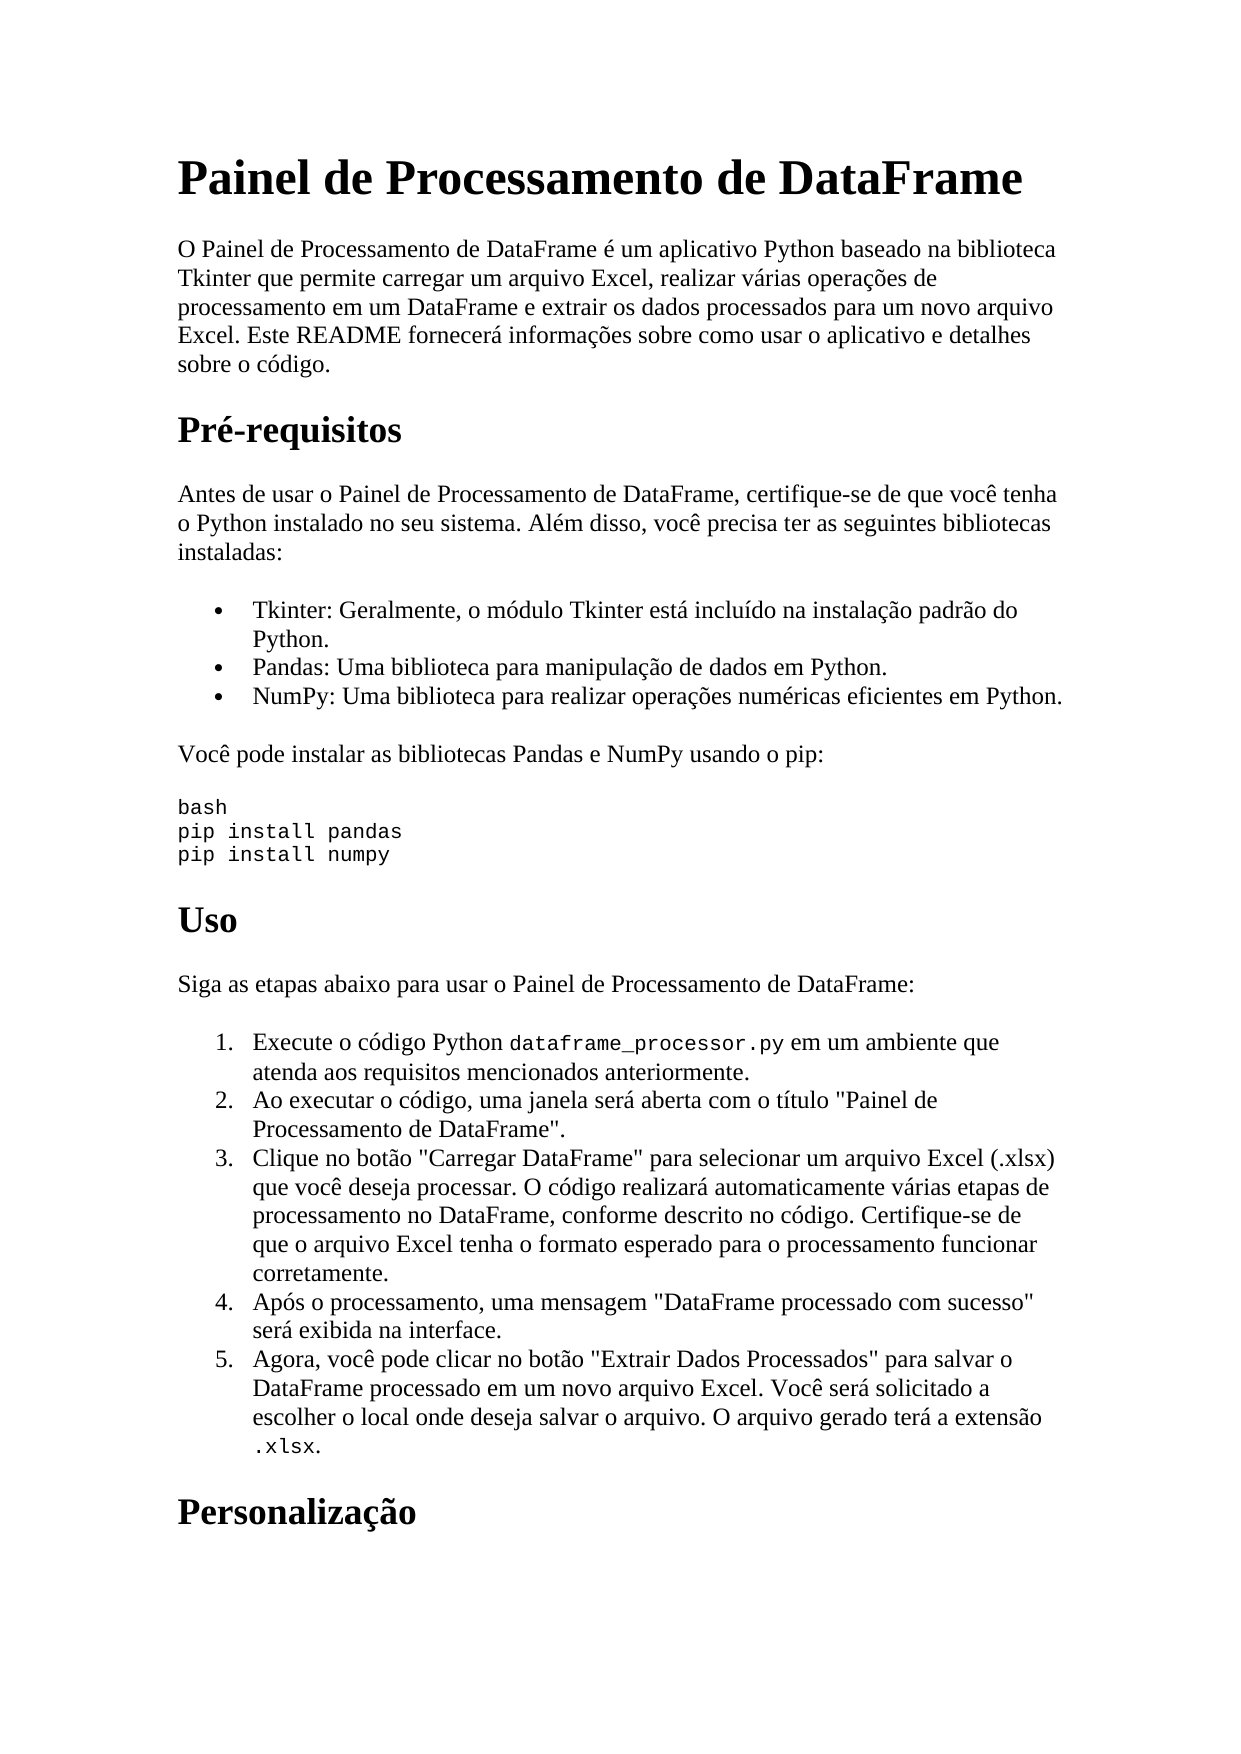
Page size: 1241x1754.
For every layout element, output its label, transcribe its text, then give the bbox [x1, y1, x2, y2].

text Siga as etapas abaixo para usar o Painel de Processamento de DataFrame: [177, 969, 1063, 998]
text bash [177, 797, 1063, 821]
list Após o processamento, uma mensagem "DataFrame processado com sucesso" será exibida na interface. [215, 1287, 1063, 1344]
list Agora, você pode clicar no botão "Extrair Dados Processados" para salvar o DataFrame processado em um novo arquivo Excel. Você será solicitado a escolher o local onde deseja salvar o arquivo. O arquivo gerado terá a extensão .xlsx. [215, 1344, 1063, 1460]
text Personalização [177, 1489, 1063, 1532]
text Antes de usar o Painel de Processamento de DataFrame, certifique-se de que você tenha o Python instalado no seu sistema. Além disso, você precisa ter as seguintes bibliotecas instaladas: [177, 479, 1063, 566]
list Execute o código Python dataframe_processor.py em um ambiente que atenda aos requisitos mencionados anteriormente. [215, 1027, 1063, 1086]
text Você pode instalar as bibliotecas Pandas e NumPy usando o pip: [177, 739, 1063, 768]
list Clique no botão "Carregar DataFrame" para selecionar um arquivo Excel (.xlsx) que você deseja processar. O código realizará automaticamente várias etapas de processamento no DataFrame, conforme descrito no código. Certifique-se de que o arquivo Excel tenha o formato esperado para o processamento funcionar corretamente. [215, 1143, 1063, 1287]
text O Painel de Processamento de DataFrame é um aplicativo Python baseado na biblioteca Tkinter que permite carregar um arquivo Excel, realizar várias operações de processamento em um DataFrame e extrair os dados processados para um novo arquivo Excel. Este README fornecerá informações sobre como usar o aplicativo e detalhes sobre o código. [177, 234, 1063, 378]
list Tkinter: Geralmente, o módulo Tkinter está incluído na instalação padrão do Python. [215, 595, 1063, 652]
text pip install numpy [177, 844, 1063, 868]
text Uso [177, 897, 1063, 940]
list Ao executar o código, uma janela será aberta com o título "Painel de Processamento de DataFrame". [215, 1086, 1063, 1143]
text pip install pandas [177, 821, 1063, 844]
text Painel de Processamento de DataFrame [177, 148, 1063, 205]
list Pandas: Uma biblioteca para manipulação de dados em Python. [215, 652, 1063, 681]
text Pré-requisitos [177, 407, 1063, 450]
list NumPy: Uma biblioteca para realizar operações numéricas eficientes em Python. [215, 681, 1063, 710]
